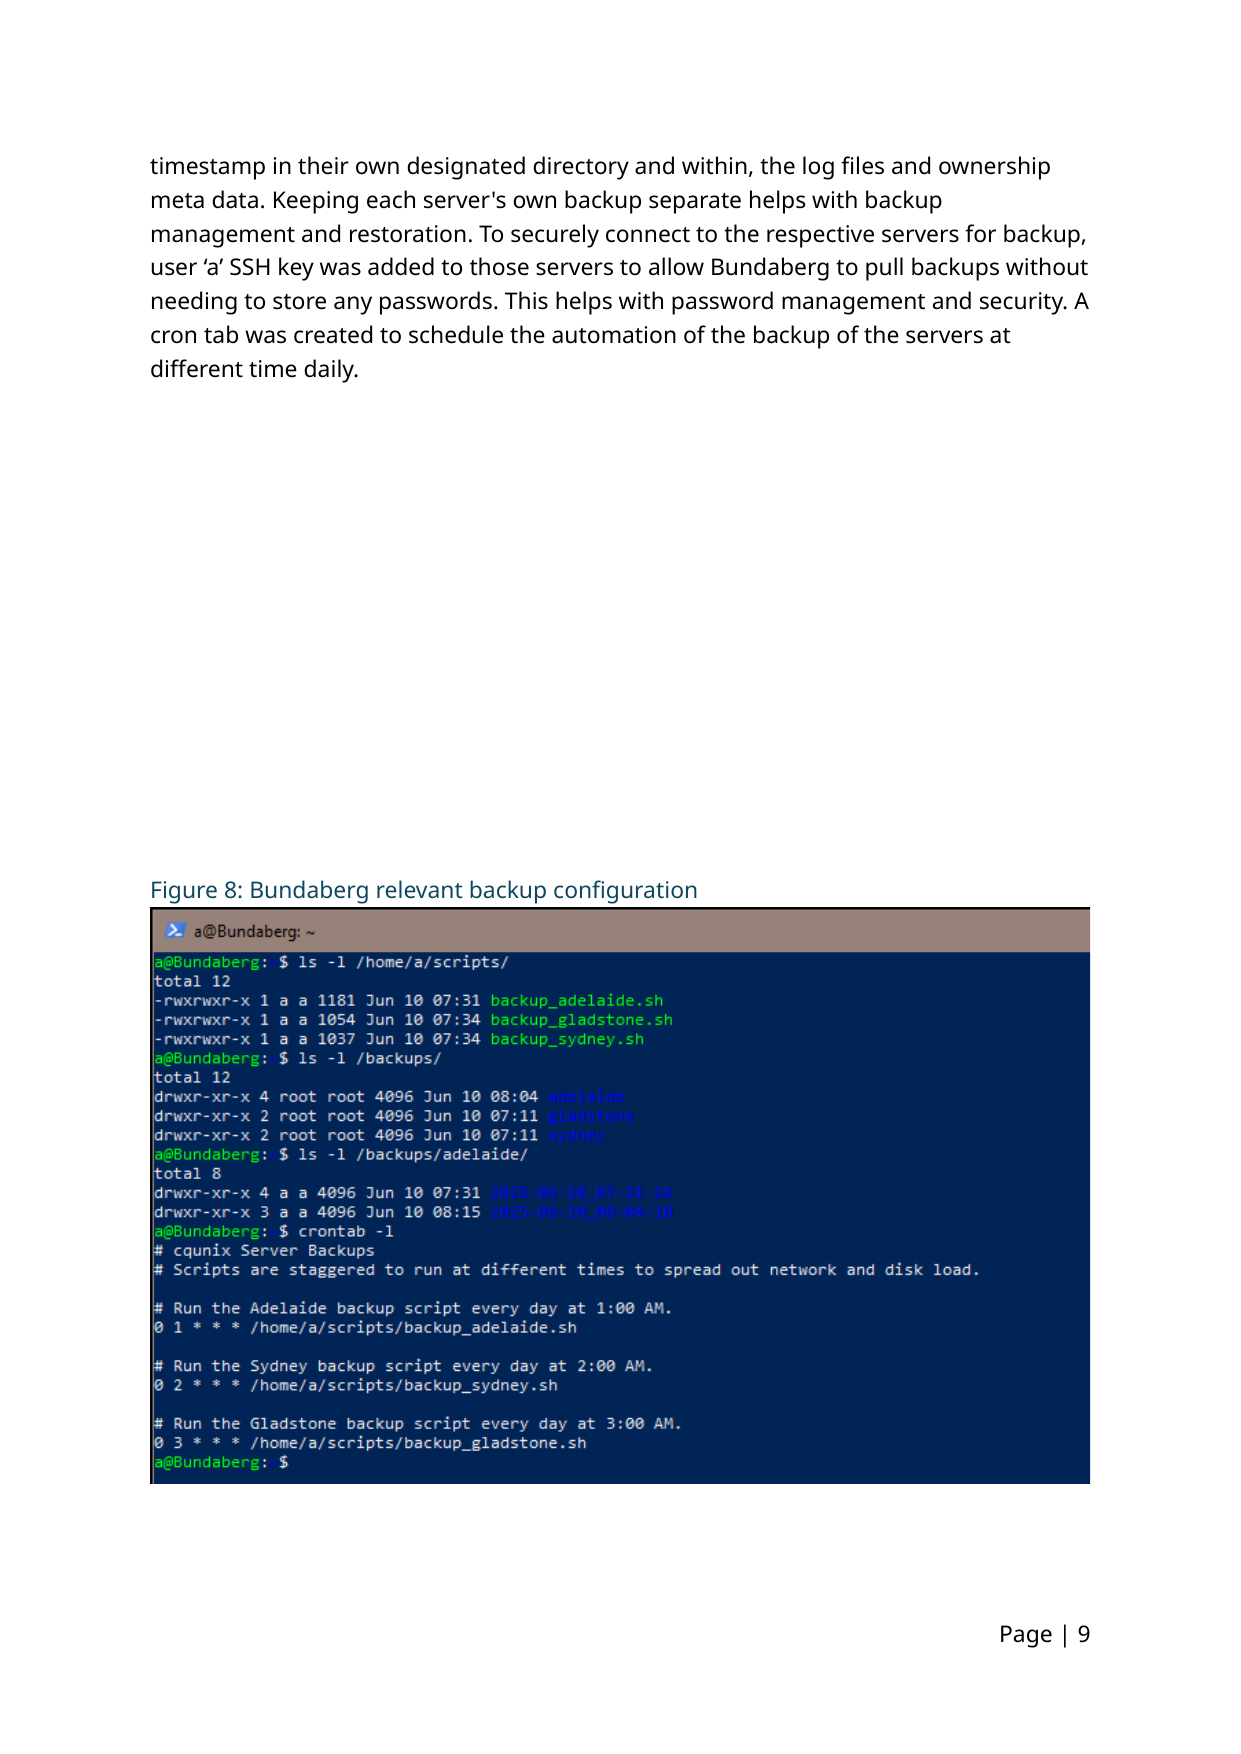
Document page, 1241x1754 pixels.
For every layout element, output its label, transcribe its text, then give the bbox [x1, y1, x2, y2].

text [150, 150, 1090, 417]
picture [150, 907, 1091, 1484]
text Figure 8: Bundaberg relevant backup configuration [150, 840, 1090, 907]
